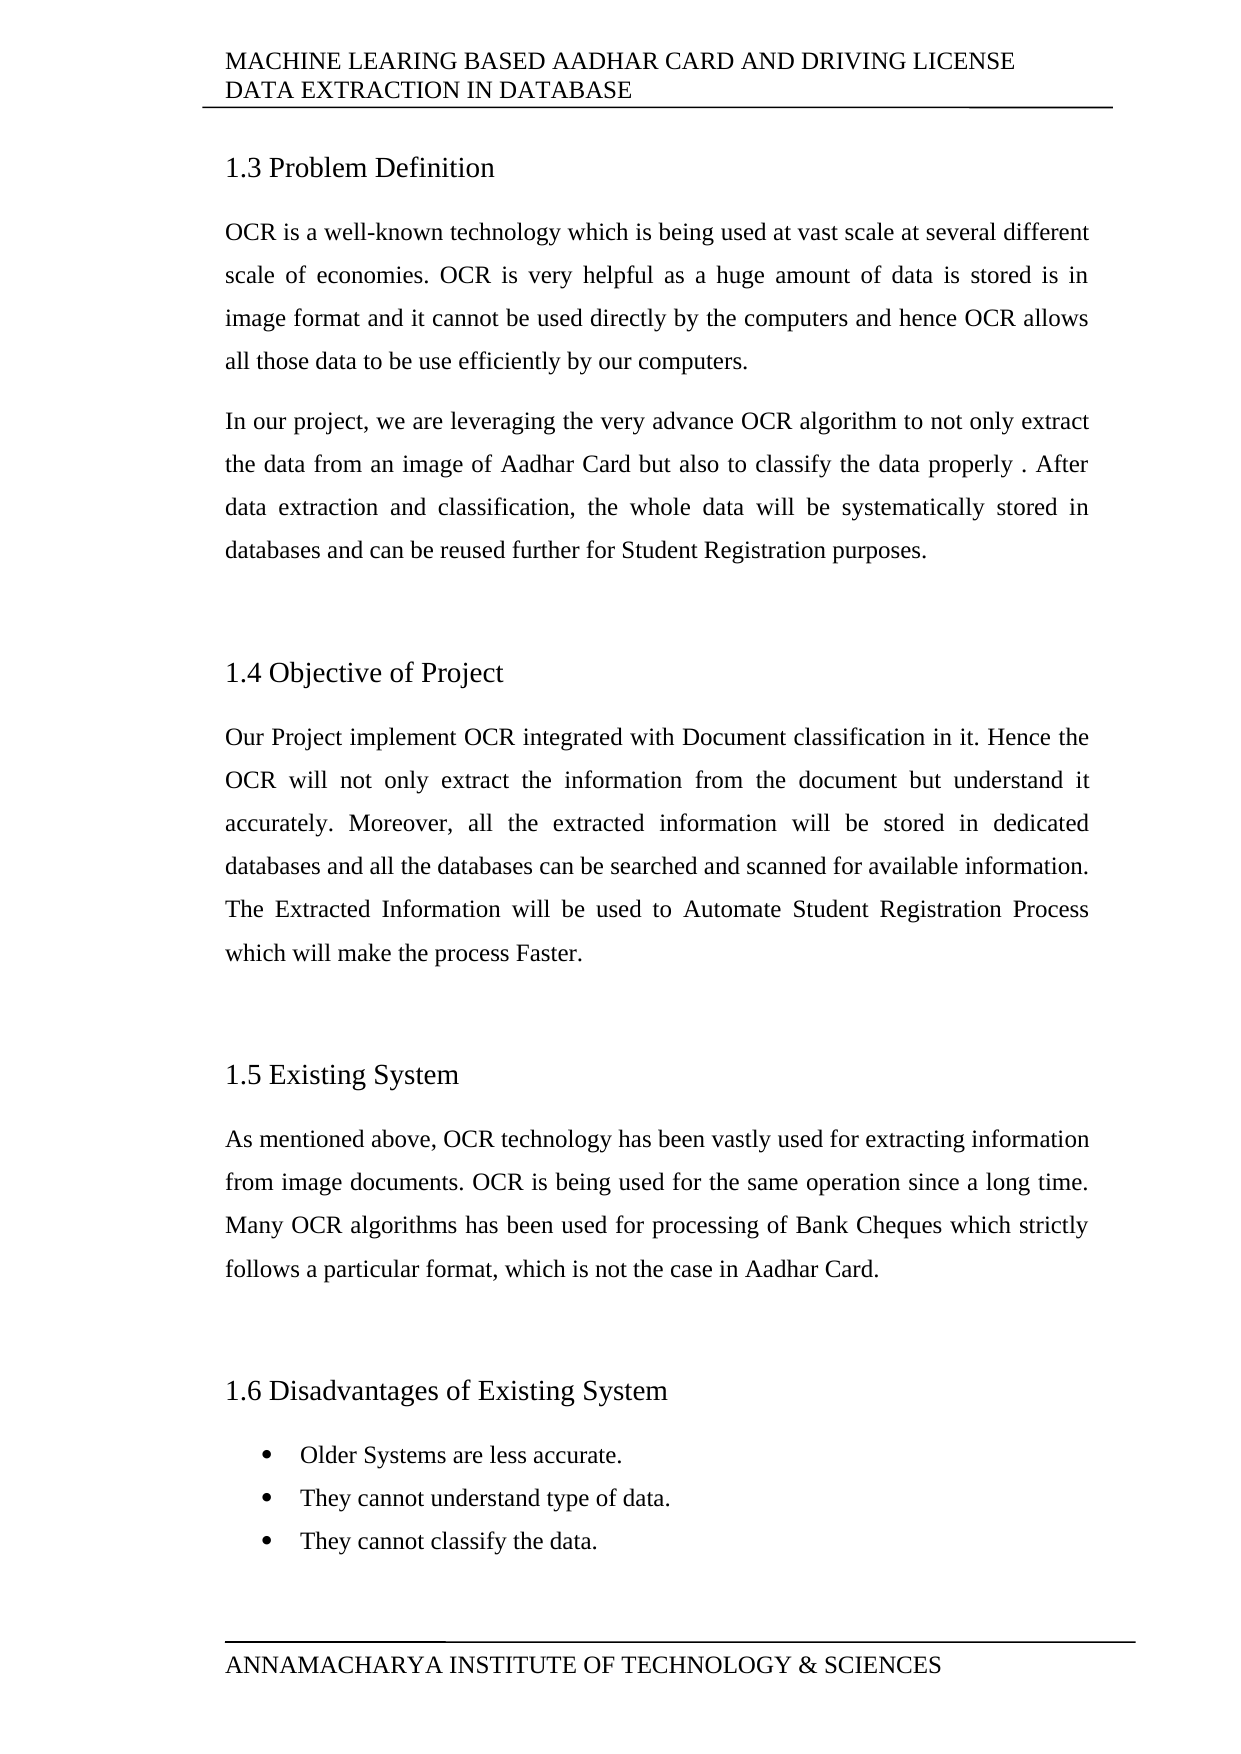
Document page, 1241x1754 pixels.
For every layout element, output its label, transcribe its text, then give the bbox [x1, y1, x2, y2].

text 1.5 Existing System [225, 1057, 1090, 1091]
text As mentioned above, OCR technology has been vastly used for extracting information from image documents. OCR is being used for the same operation since a long time. Many OCR algorithms has been used for processing of Bank Cheques which strictly follows a particular format, which is not the case in Aadhar Card. [225, 1124, 1090, 1282]
text Our Project implement OCR integrated with Document classification in it. Hence the OCR will not only extract the information from the document but understand it accurately. Moreover, all the extracted information will be stored in dedicated databases and all the databases can be searched and scanned for available information. The Extracted Information will be used to Automate Student Registration Process which will make the process Faster. [225, 722, 1090, 966]
list They cannot classify the data. [262, 1526, 1090, 1555]
text In our project, we are leveraging the very advance OCR algorithm to not only extract the data from an image of Aadhar Card but also to classify the data properly . After data extraction and classification, the whole data will be systematically stored in databases and can be reused further for Student Registration purposes. [225, 406, 1090, 564]
list Older Systems are less accurate. [262, 1440, 1090, 1469]
text OCR is a well-known technology which is being used at vast scale at several different scale of economies. OCR is very helpful as a huge amount of data is stored is in image format and it cannot be used directly by the computers and hence OCR allows all those data to be use efficiently by our computers. [225, 217, 1090, 375]
text 1.3 Problem Definition [225, 150, 1090, 183]
list They cannot understand type of data. [262, 1483, 1090, 1512]
text 1.6 Disadvantages of Existing System [225, 1373, 1090, 1407]
text 1.4 Objective of Project [225, 655, 1090, 689]
